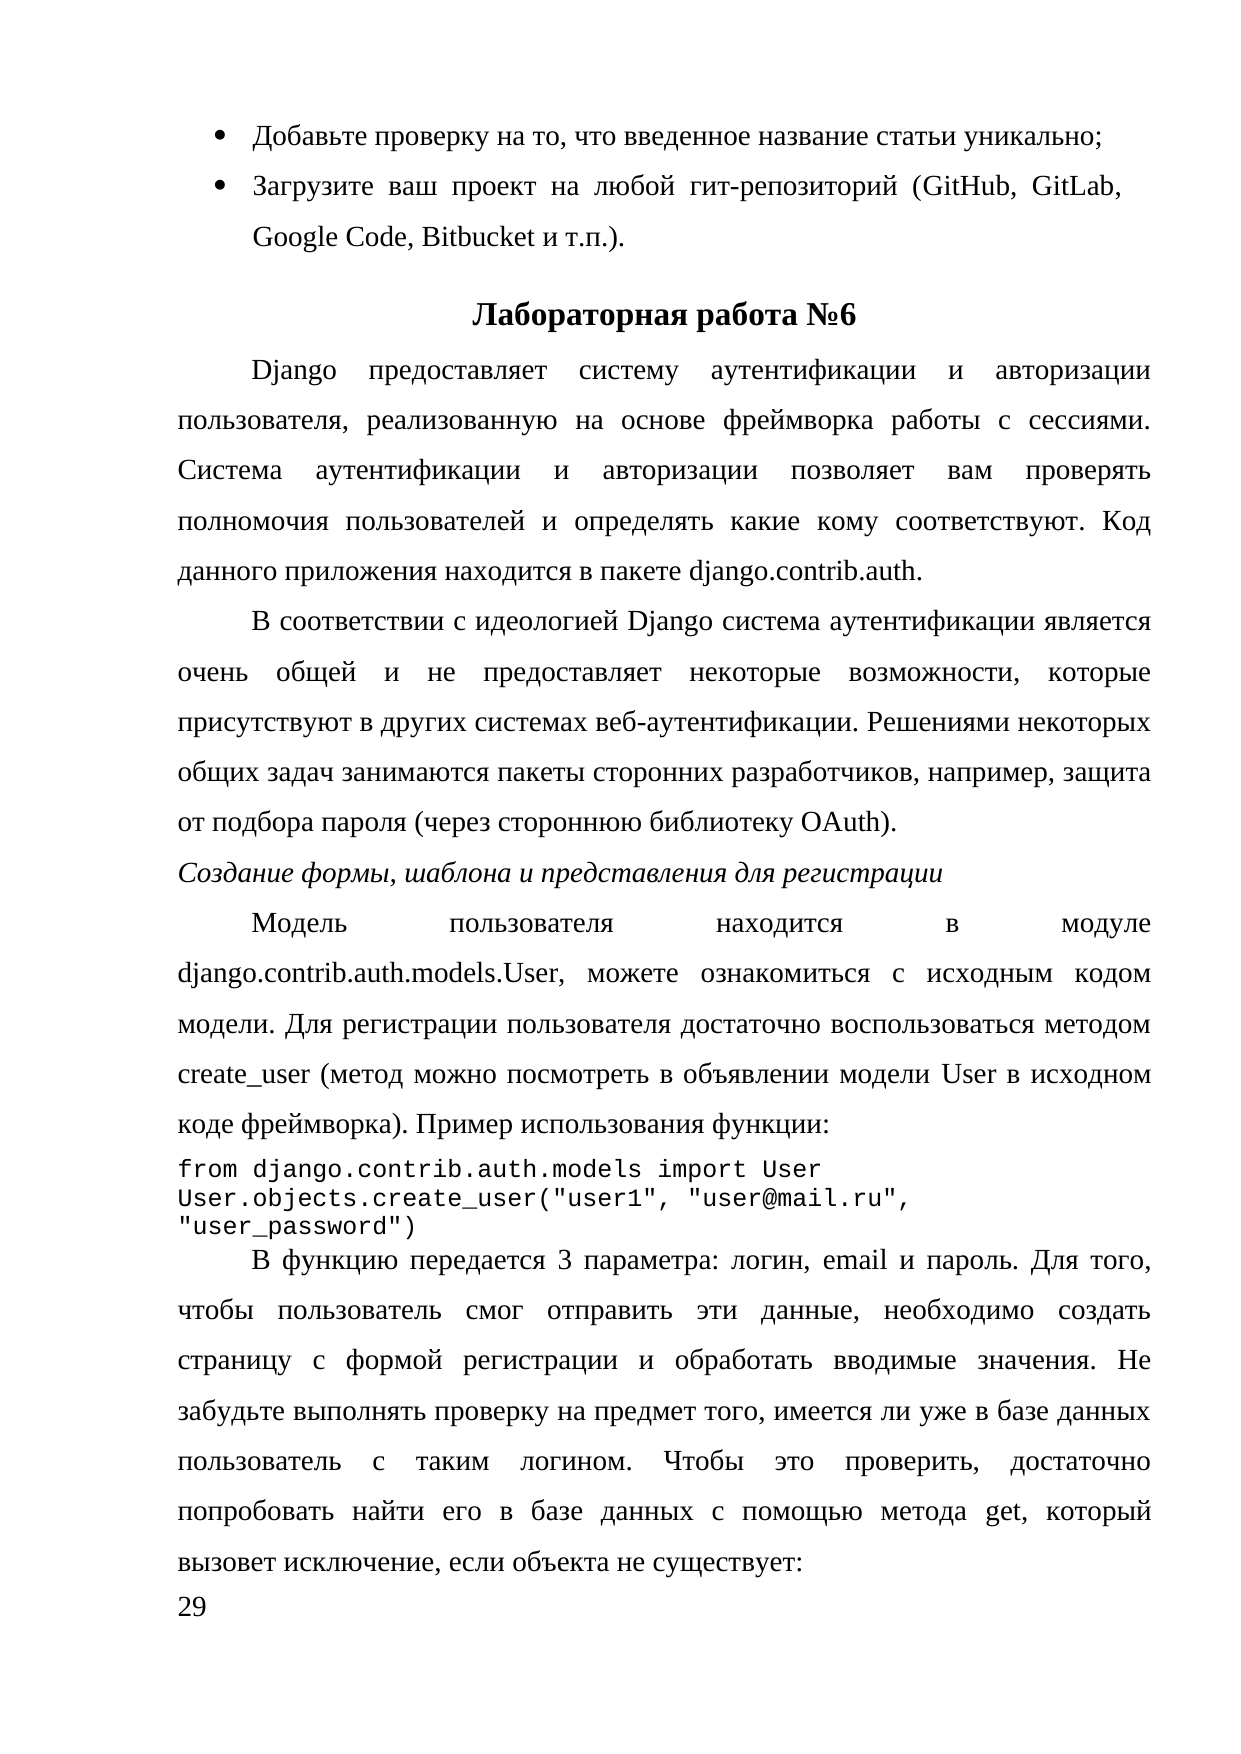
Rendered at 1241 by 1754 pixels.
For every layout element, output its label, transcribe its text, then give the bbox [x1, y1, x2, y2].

text В функцию передается 3 параметра: логин, email и пароль. Для того, чтобы пользователь смог отправить эти данные, необходимо создать страницу с формой регистрации и обработать вводимые значения. Не забудьте выполнять проверку на предмет того, имеется ли уже в базе данных пользователь с таким логином. Чтобы это проверить, достаточно попробовать найти его в базе данных с помощью метода get, который вызовет исключение, если объекта не существует: [177, 1242, 1152, 1577]
subtitle Лабораторная работа №6 [177, 294, 1152, 333]
text В соответствии с идеологией Django система аутентификации является очень общей и не предоставляет некоторые возможности, которые присутствуют в других системах веб-аутентификации. Решениями некоторых общих задач занимаются пакеты сторонних разработчиков, например, защита от подбора пароля (через стороннюю библиотеку OAuth). [177, 603, 1152, 838]
text Модель пользователя находится в модуле django.contrib.auth.models.User, можете ознакомиться с исходным кодом модели. Для регистрации пользователя достаточно воспользоваться методом create_user (метод можно посмотреть в объявлении модели User в исходном коде фреймворка). Пример использования функции: [177, 905, 1152, 1140]
text Создание формы, шаблона и представления для регистрации [177, 855, 1122, 888]
text Django предоставляет систему аутентификации и авторизации пользователя, реализованную на основе фреймворка работы с сессиями. Система аутентификации и авторизации позволяет вам проверять полномочия пользователей и определять какие кому соответствуют. Код данного приложения находится в пакете django.contrib.auth. [177, 352, 1152, 587]
list Загрузите ваш проект на любой гит-репозиторий (GitHub, GitLab, Google Code, Bitbucket и т.п.). [215, 168, 1122, 252]
list Добавьте проверку на то, что введенное название статьи уникально; [215, 118, 1152, 152]
text from django.contrib.auth.models import User [177, 1157, 1152, 1185]
text User.objects.create_user("user1", "user@mail.ru", "user_password") [177, 1185, 1152, 1242]
